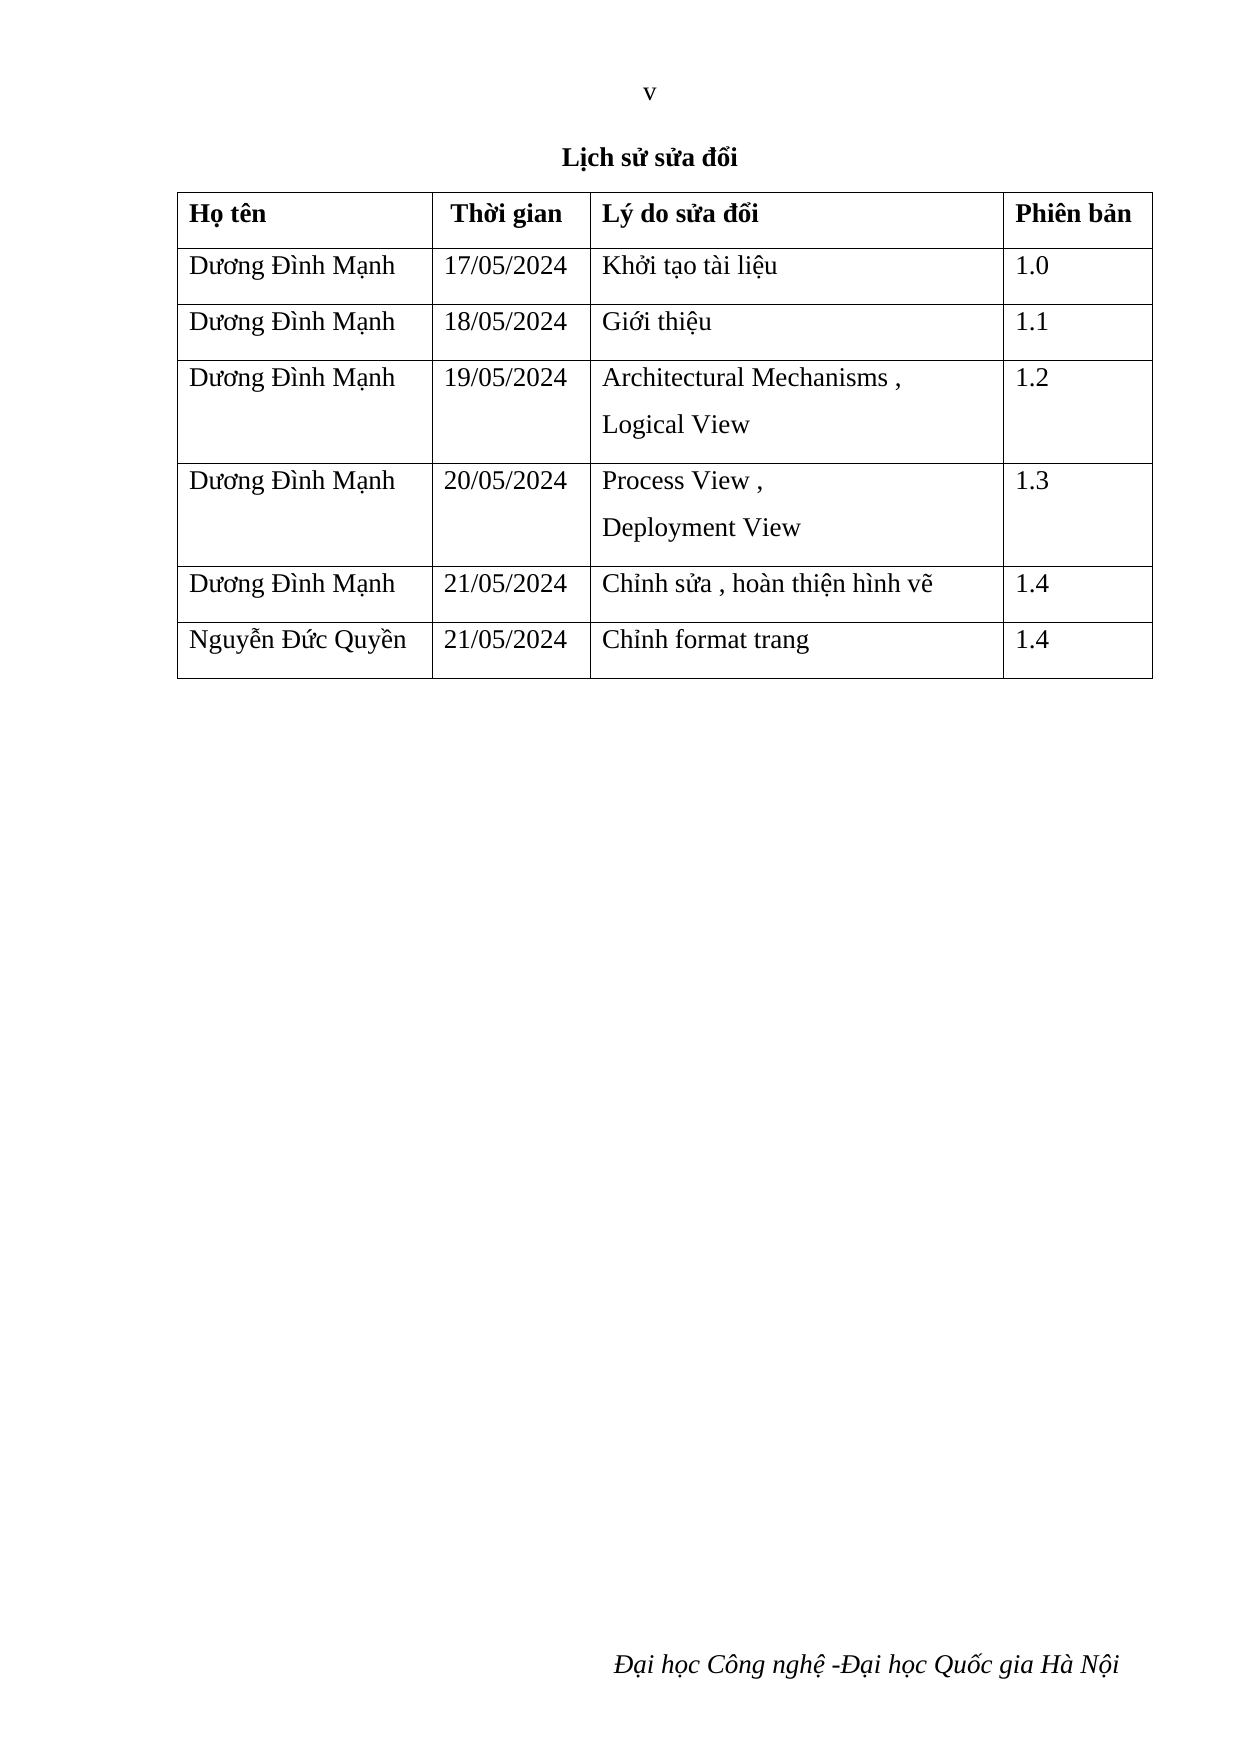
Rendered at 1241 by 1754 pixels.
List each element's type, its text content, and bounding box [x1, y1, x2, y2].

table_cell Giới thiệu [591, 305, 1003, 360]
table_cell 20/05/2024 [433, 464, 590, 566]
table_cell 19/05/2024 [433, 361, 590, 463]
table_header Lý do sửa đổi [591, 193, 1003, 248]
table_cell 1.0 [1004, 249, 1152, 304]
table_cell 21/05/2024 [433, 623, 590, 678]
table_cell Nguyễn Đức Quyền [178, 623, 432, 678]
table_header Thời gian [433, 193, 590, 248]
table_cell 1.4 [1004, 567, 1152, 622]
table_cell 1.3 [1004, 464, 1152, 566]
table_cell 1.4 [1004, 623, 1152, 678]
table_cell Dương Đình Mạnh [178, 249, 432, 304]
table_cell Chỉnh format trang [591, 623, 1003, 678]
table_cell Process View , Deployment View [591, 464, 1003, 566]
table_cell Dương Đình Mạnh [178, 305, 432, 360]
table_cell 17/05/2024 [433, 249, 590, 304]
table_cell Chỉnh sửa , hoàn thiện hình vẽ [591, 567, 1003, 622]
table_cell 1.2 [1004, 361, 1152, 463]
table_header Phiên bản [1004, 193, 1152, 248]
text Lịch sử sửa đổi [177, 141, 1122, 173]
table_cell Dương Đình Mạnh [178, 361, 432, 463]
table_cell 1.1 [1004, 305, 1152, 360]
table_cell 18/05/2024 [433, 305, 590, 360]
table_cell Khởi tạo tài liệu [591, 249, 1003, 304]
table_cell Architectural Mechanisms , Logical View [591, 361, 1003, 463]
table_cell Dương Đình Mạnh [178, 464, 432, 566]
table_cell 21/05/2024 [433, 567, 590, 622]
table_header Họ tên [178, 193, 432, 248]
table_cell Dương Đình Mạnh [178, 567, 432, 622]
